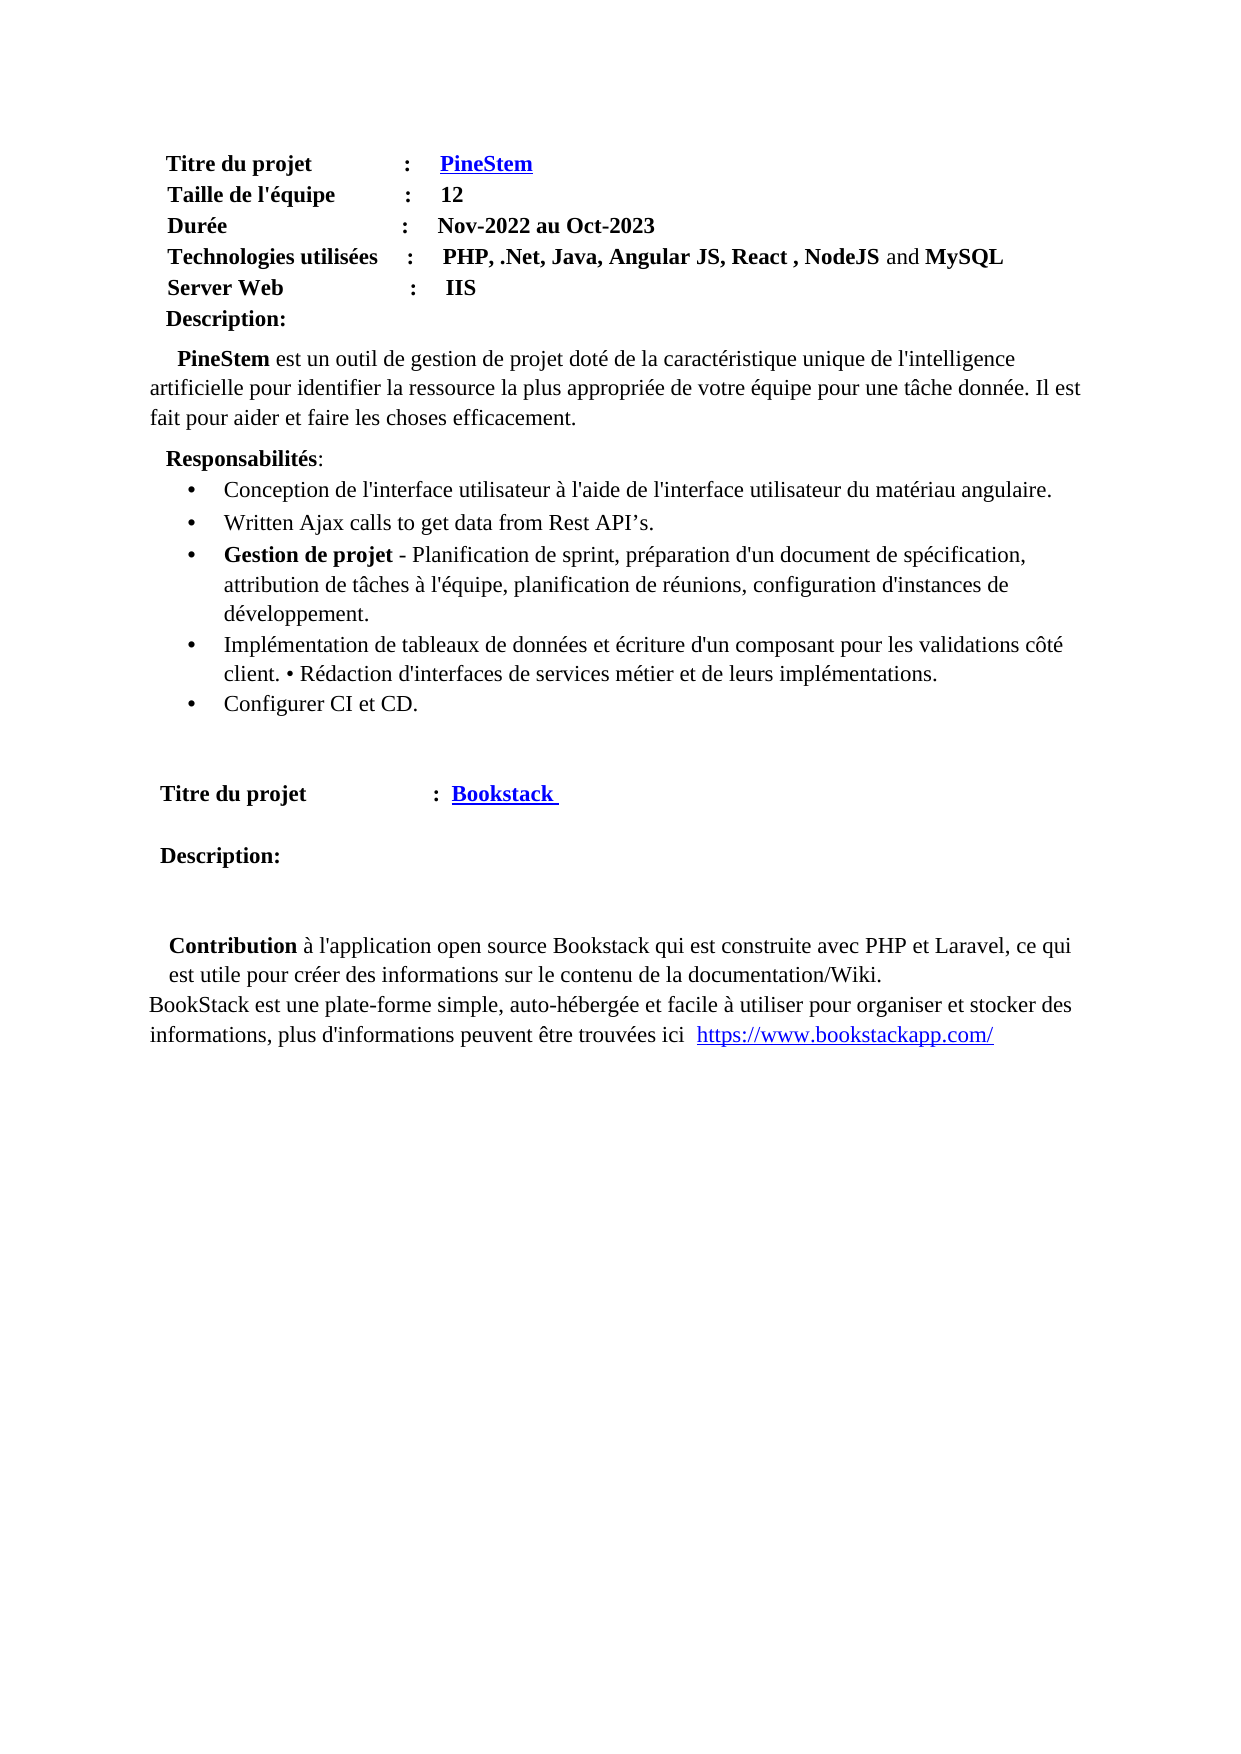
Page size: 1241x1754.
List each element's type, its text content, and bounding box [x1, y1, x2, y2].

text Server Web : IIS [139, 274, 1088, 300]
list Gestion de projet - Planification de sprint, préparation d'un document de spécification, attribution de tâches à l'équipe, planification de réunions, configuration d'instances de développement. [187, 541, 1088, 627]
text Titre du projet : Bookstack [148, 781, 1014, 807]
text PineStem est un outil de gestion de projet doté de la caractéristique unique de l'intelligence artificielle pour identifier la ressource la plus appropriée de votre équipe pour une tâche donnée. Il est fait pour aider et faire les choses efficacement. [148, 345, 1088, 430]
text Contribution à l'application open source Bookstack qui est construite avec PHP et Laravel, ce qui est utile pour créer des informations sur le contenu de la documentation/Wiki. [169, 932, 1088, 988]
text Taille de l'équipe : 12 [139, 181, 1088, 208]
list Configurer CI et CD. [187, 690, 1088, 717]
text BookStack est une plate-forme simple, auto-hébergée et facile à utiliser pour organiser et stocker des informations, plus d'informations peuvent être trouvées ici https://www.bookstackapp.com/ [148, 991, 1088, 1047]
text Description: [148, 842, 1014, 868]
list Conception de l'interface utilisateur à l'aide de l'interface utilisateur du matériau angulaire. [187, 476, 1088, 502]
text Titre du projet : PineStem [148, 150, 1014, 177]
list Implémentation de tableaux de données et écriture d'un composant pour les validations côté client. • Rédaction d'interfaces de services métier et de leurs implémentations. [187, 631, 1088, 686]
list Written Ajax calls to get data from Rest API’s. [187, 509, 1088, 535]
text Responsabilités: [148, 445, 1014, 471]
text Technologies utilisées : PHP, .Net, Java, Angular JS, React , NodeJS and MySQL [139, 243, 1014, 269]
text Durée : Nov-2022 au Oct-2023 [139, 212, 1088, 238]
text Description: [148, 305, 1014, 331]
